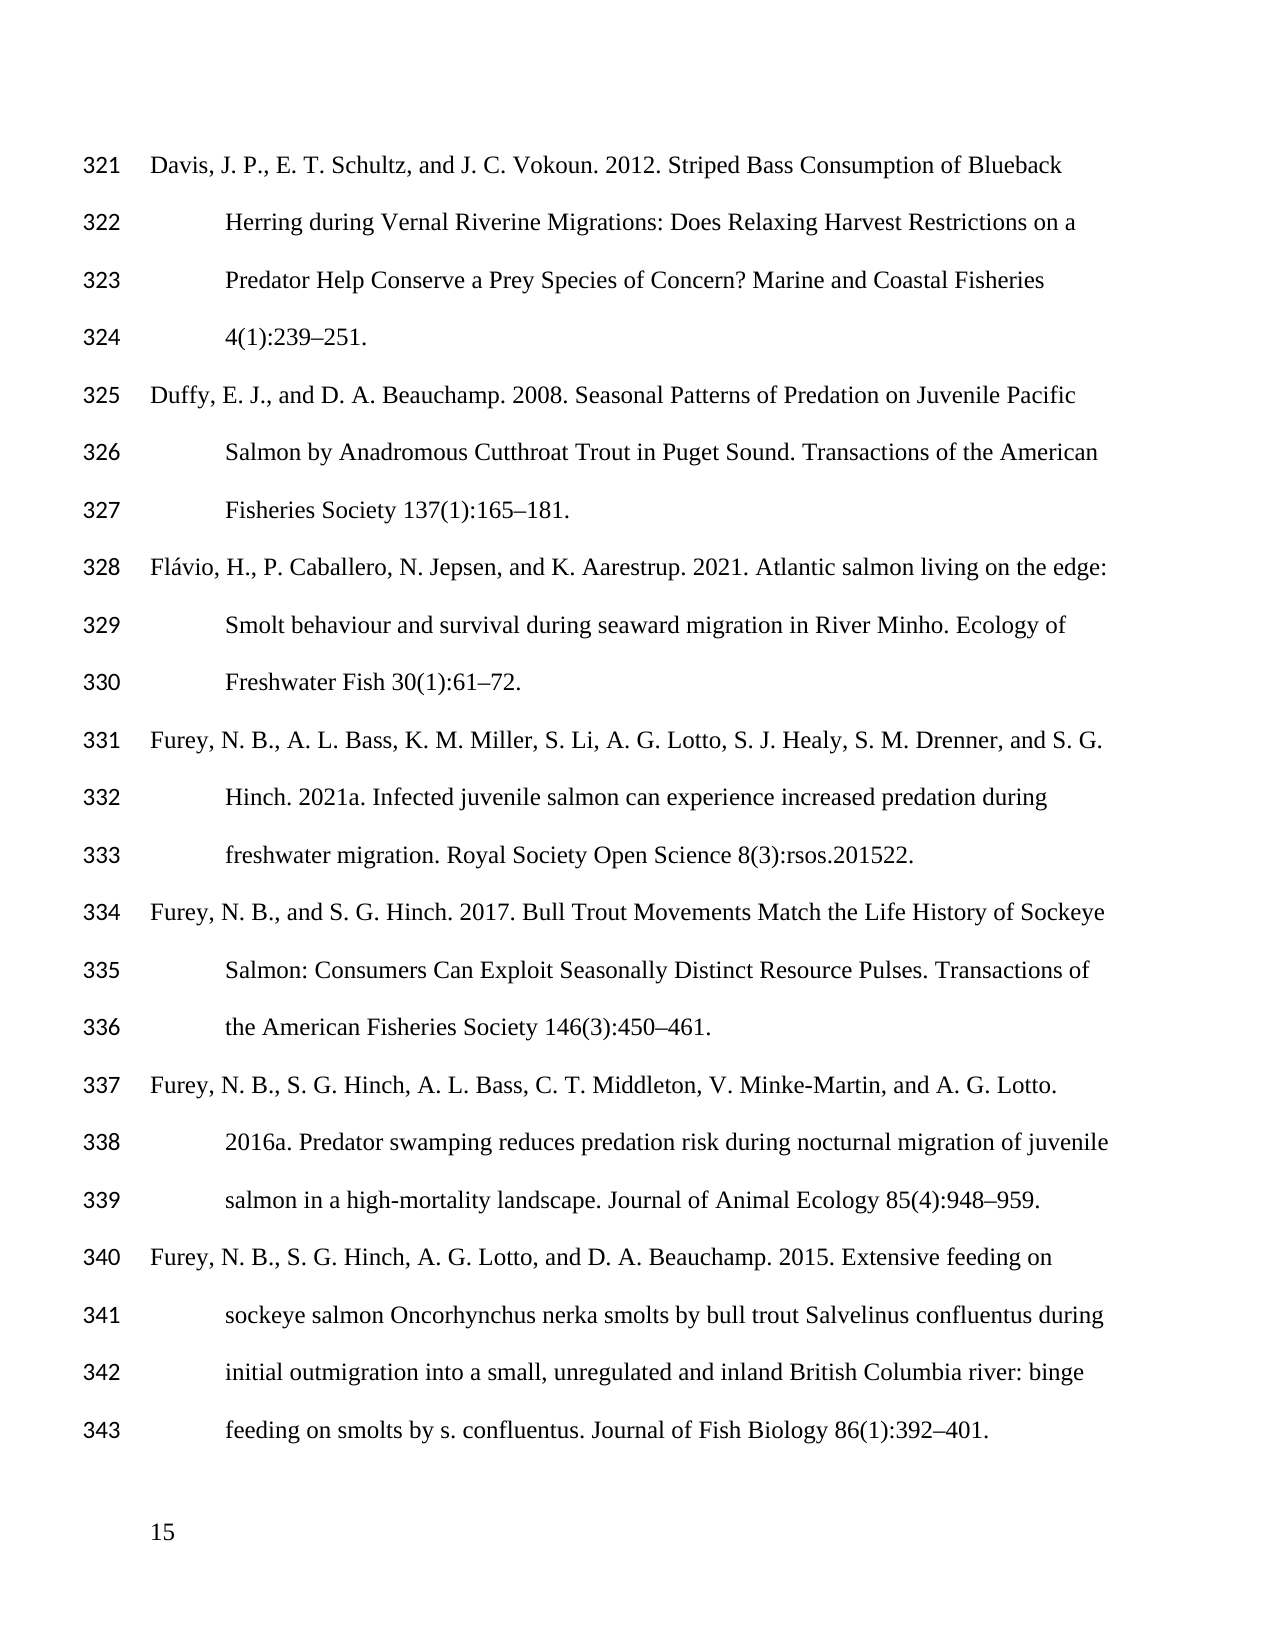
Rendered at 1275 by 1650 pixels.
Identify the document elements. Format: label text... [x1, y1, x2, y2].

text Flávio, H., P. Caballero, N. Jepsen, and K. Aarestrup. 2021. Atlantic salmon living on the edge: Smolt behaviour and survival during seaward migration in River Minho. Ecology of Freshwater Fish 30(1):61–72. [150, 552, 1125, 696]
text Furey, N. B., S. G. Hinch, A. L. Bass, C. T. Middleton, V. Minke-Martin, and A. G. Lotto. 2016a. Predator swamping reduces predation risk during nocturnal migration of juvenile salmon in a high-mortality landscape. Journal of Animal Ecology 85(4):948–959. [150, 1070, 1125, 1214]
text Furey, N. B., and S. G. Hinch. 2017. Bull Trout Movements Match the Life History of Sockeye Salmon: Consumers Can Exploit Seasonally Distinct Resource Pulses. Transactions of the American Fisheries Society 146(3):450–461. [150, 897, 1125, 1041]
text Duffy, E. J., and D. A. Beauchamp. 2008. Seasonal Patterns of Predation on Juvenile Pacific Salmon by Anadromous Cutthroat Trout in Puget Sound. Transactions of the American Fisheries Society 137(1):165–181. [150, 380, 1125, 524]
text Davis, J. P., E. T. Schultz, and J. C. Vokoun. 2012. Striped Bass Consumption of Blueback Herring during Vernal Riverine Migrations: Does Relaxing Harvest Restrictions on a Predator Help Conserve a Prey Species of Concern? Marine and Coastal Fisheries 4(1):239–251. [150, 150, 1125, 351]
text Furey, N. B., A. L. Bass, K. M. Miller, S. Li, A. G. Lotto, S. J. Healy, S. M. Drenner, and S. G. Hinch. 2021a. Infected juvenile salmon can experience increased predation during freshwater migration. Royal Society Open Science 8(3):rsos.201522. [150, 725, 1125, 869]
text Furey, N. B., S. G. Hinch, A. G. Lotto, and D. A. Beauchamp. 2015. Extensive feeding on sockeye salmon Oncorhynchus nerka smolts by bull trout Salvelinus confluentus during initial outmigration into a small, unregulated and inland British Columbia river: binge feeding on smolts by s. confluentus. Journal of Fish Biology 86(1):392–401. [150, 1242, 1125, 1444]
